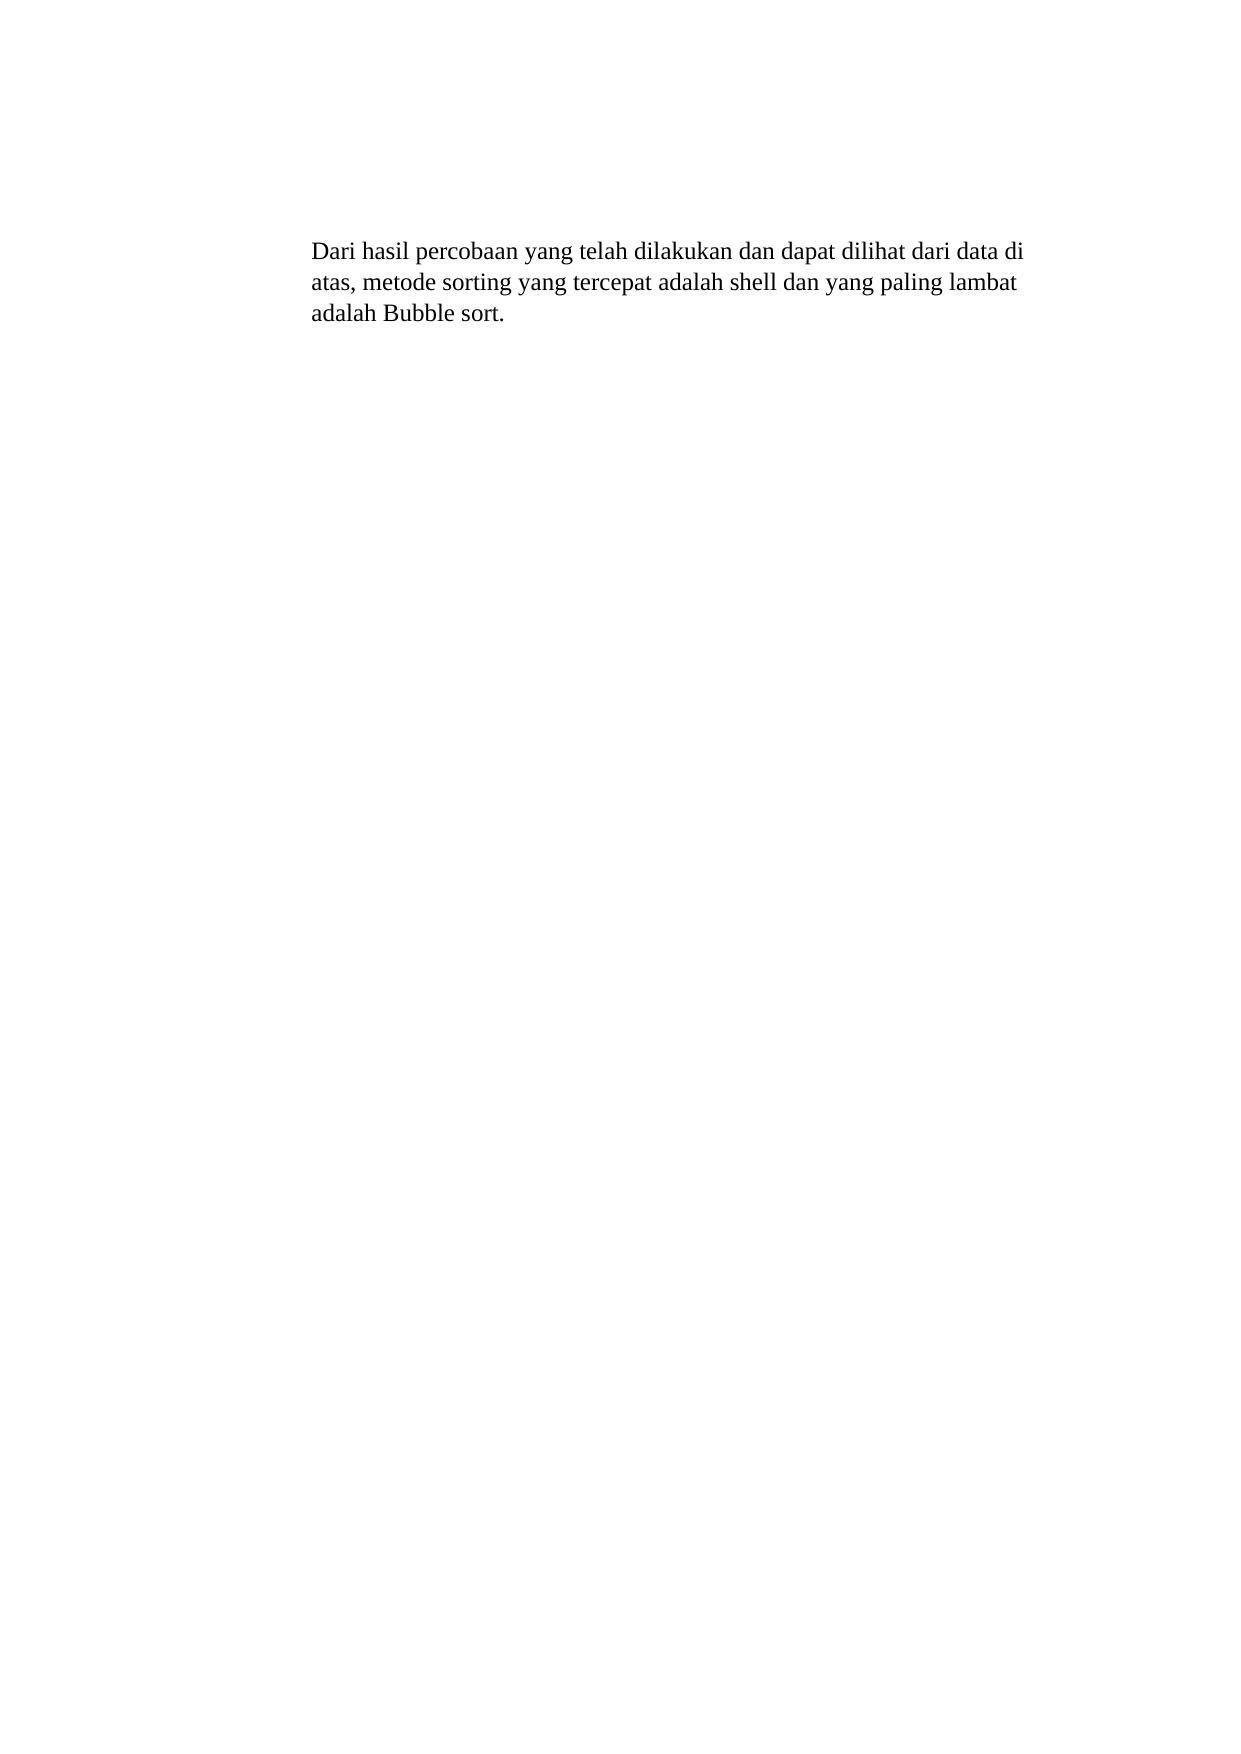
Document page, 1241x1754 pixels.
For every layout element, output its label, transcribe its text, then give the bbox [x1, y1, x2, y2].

list Dari hasil percobaan yang telah dilakukan dan dapat dilihat dari data di atas, metode sorting yang tercepat adalah shell dan yang paling lambat adalah Bubble sort. [311, 236, 1063, 327]
